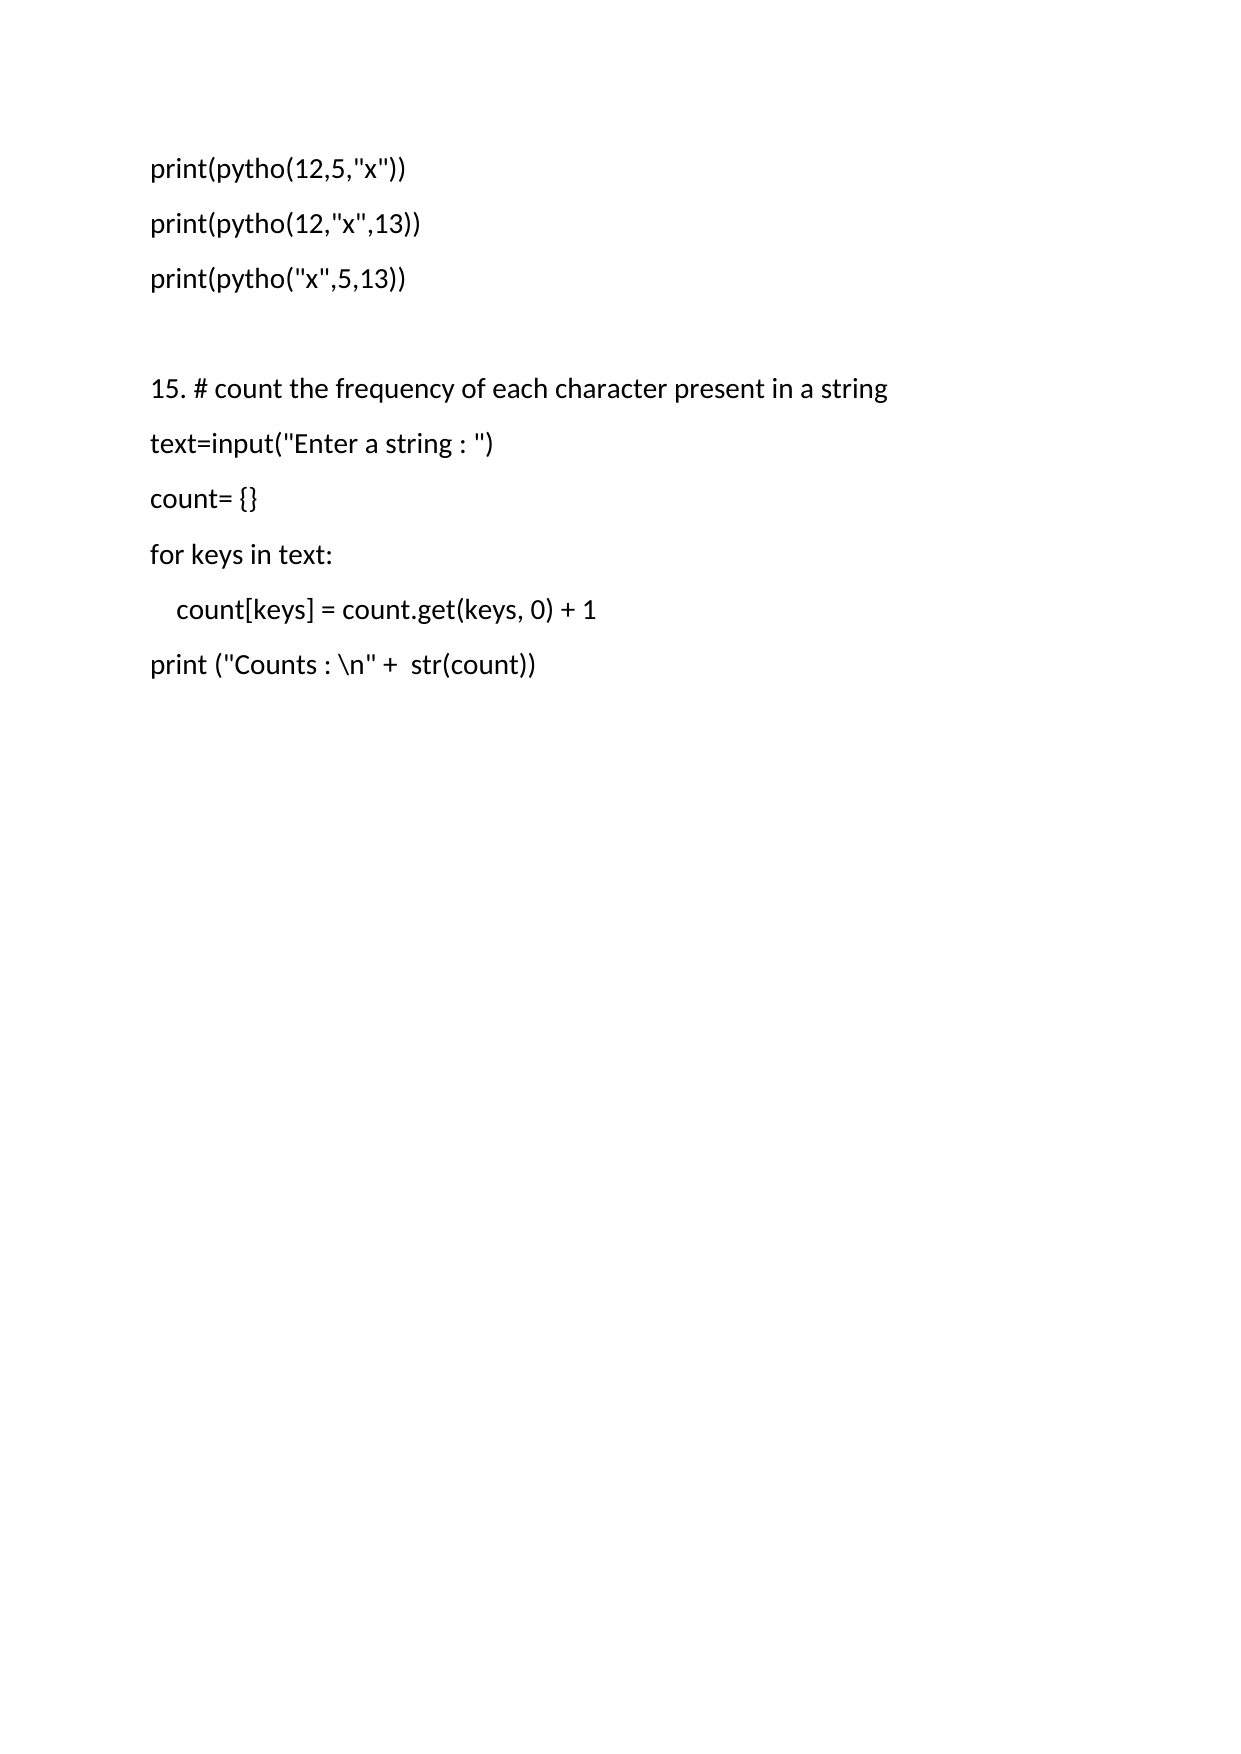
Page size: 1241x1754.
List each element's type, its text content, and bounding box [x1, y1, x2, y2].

text for keys in text: [150, 536, 1090, 571]
text print(pytho(12,"x",13)) [150, 205, 1090, 241]
text print(pytho(12,5,"x")) [150, 150, 1090, 186]
text print(pytho("x",5,13)) [150, 260, 1090, 296]
text text=input("Enter a string : ") [150, 426, 1090, 461]
text count[keys] = count.get(keys, 0) + 1 [150, 591, 1090, 626]
text 15. # count the frequency of each character present in a string [150, 370, 1090, 406]
text count= {} [150, 481, 1090, 516]
text print ("Counts : \n" + str(count)) [150, 646, 1090, 682]
